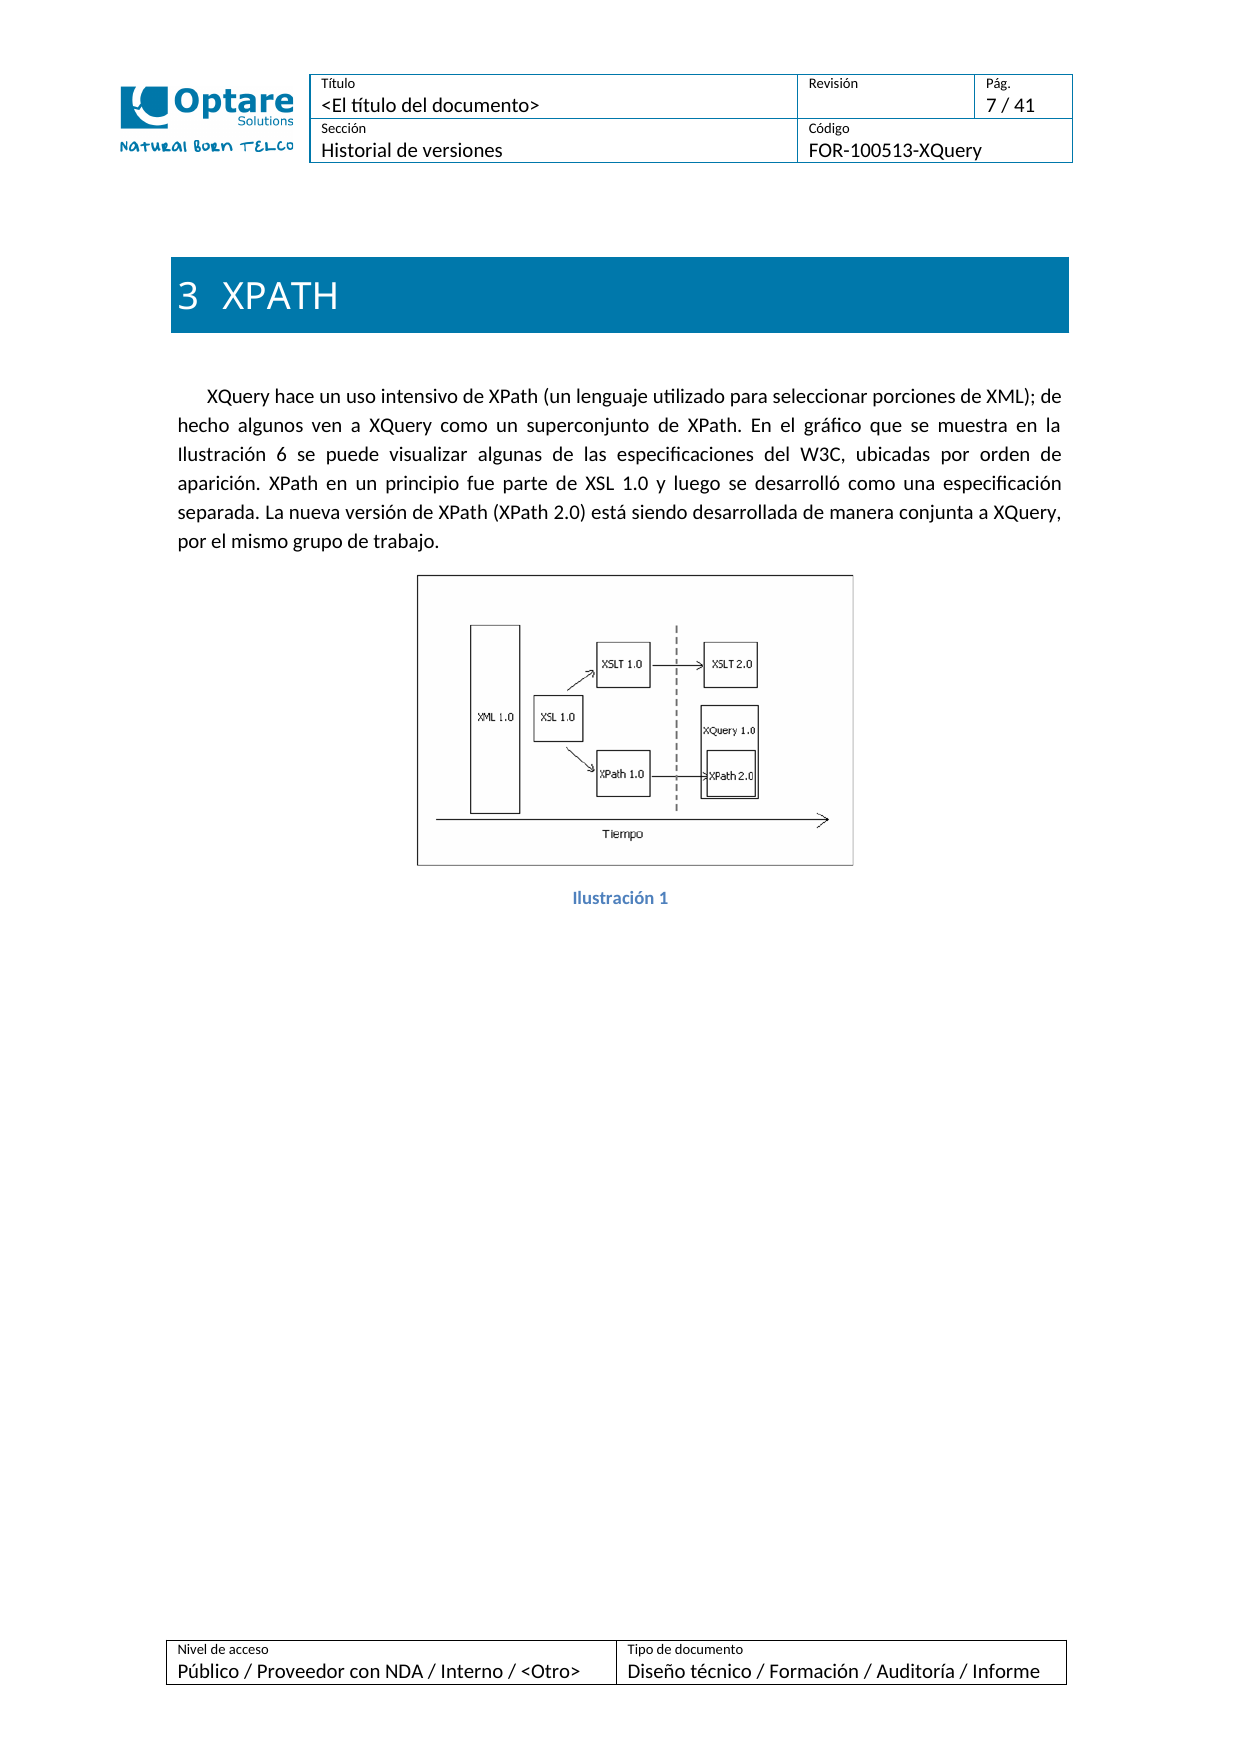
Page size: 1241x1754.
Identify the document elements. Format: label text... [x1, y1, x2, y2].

picture [133, 86, 145, 106]
text XQuery hace un uso intensivo de XPath (un lenguaje utilizado para seleccionar porciones de XML); de hecho algunos ven a XQuery como un superconjunto de XPath. En el gráfico que se muestra en la Ilustración 6 se puede visualizar algunas de las especificaciones del W3C, ubicadas por orden de aparición. XPath en un principio fue parte de XSL 1.0 y luego se desarrolló como una especificación separada. La nueva versión de XPath (XPath 2.0) está siendo desarrollada de manera conjunta a XQuery, por el mismo grupo de trabajo. [177, 383, 1063, 554]
subtitle XPATH [173, 259, 1067, 331]
picture [416, 574, 854, 866]
picture [120, 86, 294, 152]
